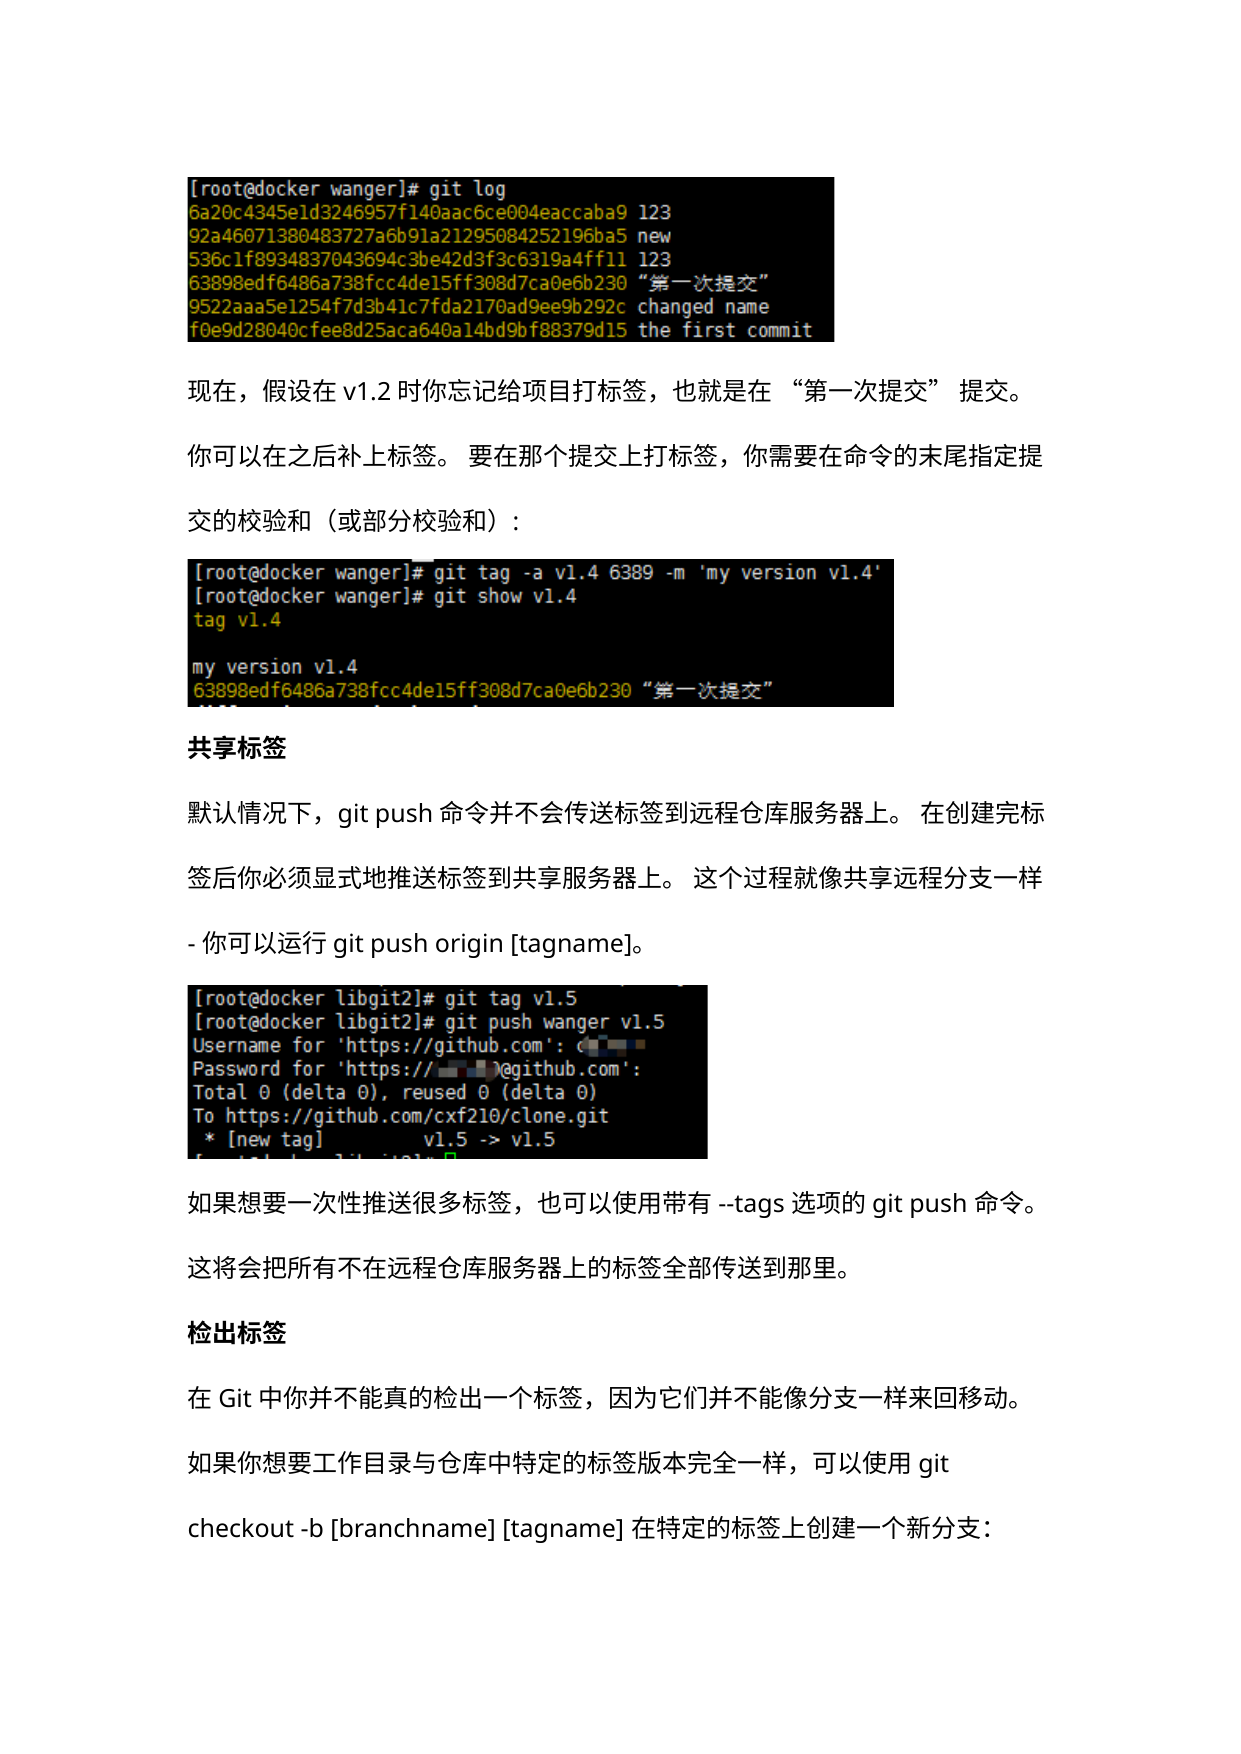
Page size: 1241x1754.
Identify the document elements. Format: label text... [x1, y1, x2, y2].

text 共享标签 [187, 714, 1053, 779]
picture [187, 559, 894, 707]
text 如果想要一次性推送很多标签，也可以使用带有 --tags 选项的 git push 命令。 这将会把所有不在远程仓库服务器上的标签全部传送到那里。 [187, 1169, 1053, 1299]
picture [187, 985, 708, 1159]
text 现在，假设在 v1.2 时你忘记给项目打标签，也就是在 “第一次提交” 提交。 你可以在之后补上标签。 要在那个提交上打标签，你需要在命令的末尾指定提交的校验和（或部分校验和）: [187, 357, 1053, 552]
picture [187, 177, 835, 342]
text 默认情况下，git push 命令并不会传送标签到远程仓库服务器上。 在创建完标签后你必须显式地推送标签到共享服务器上。 这个过程就像共享远程分支一样 - 你可以运行 git push origin [tagname]。 [187, 779, 1053, 974]
text 在 Git 中你并不能真的检出一个标签，因为它们并不能像分支一样来回移动。 如果你想要工作目录与仓库中特定的标签版本完全一样，可以使用 git checkout -b [branchname] [tagname] 在特定的标签上创建一个新分支： [187, 1364, 1053, 1559]
text 检出标签 [187, 1299, 1053, 1364]
